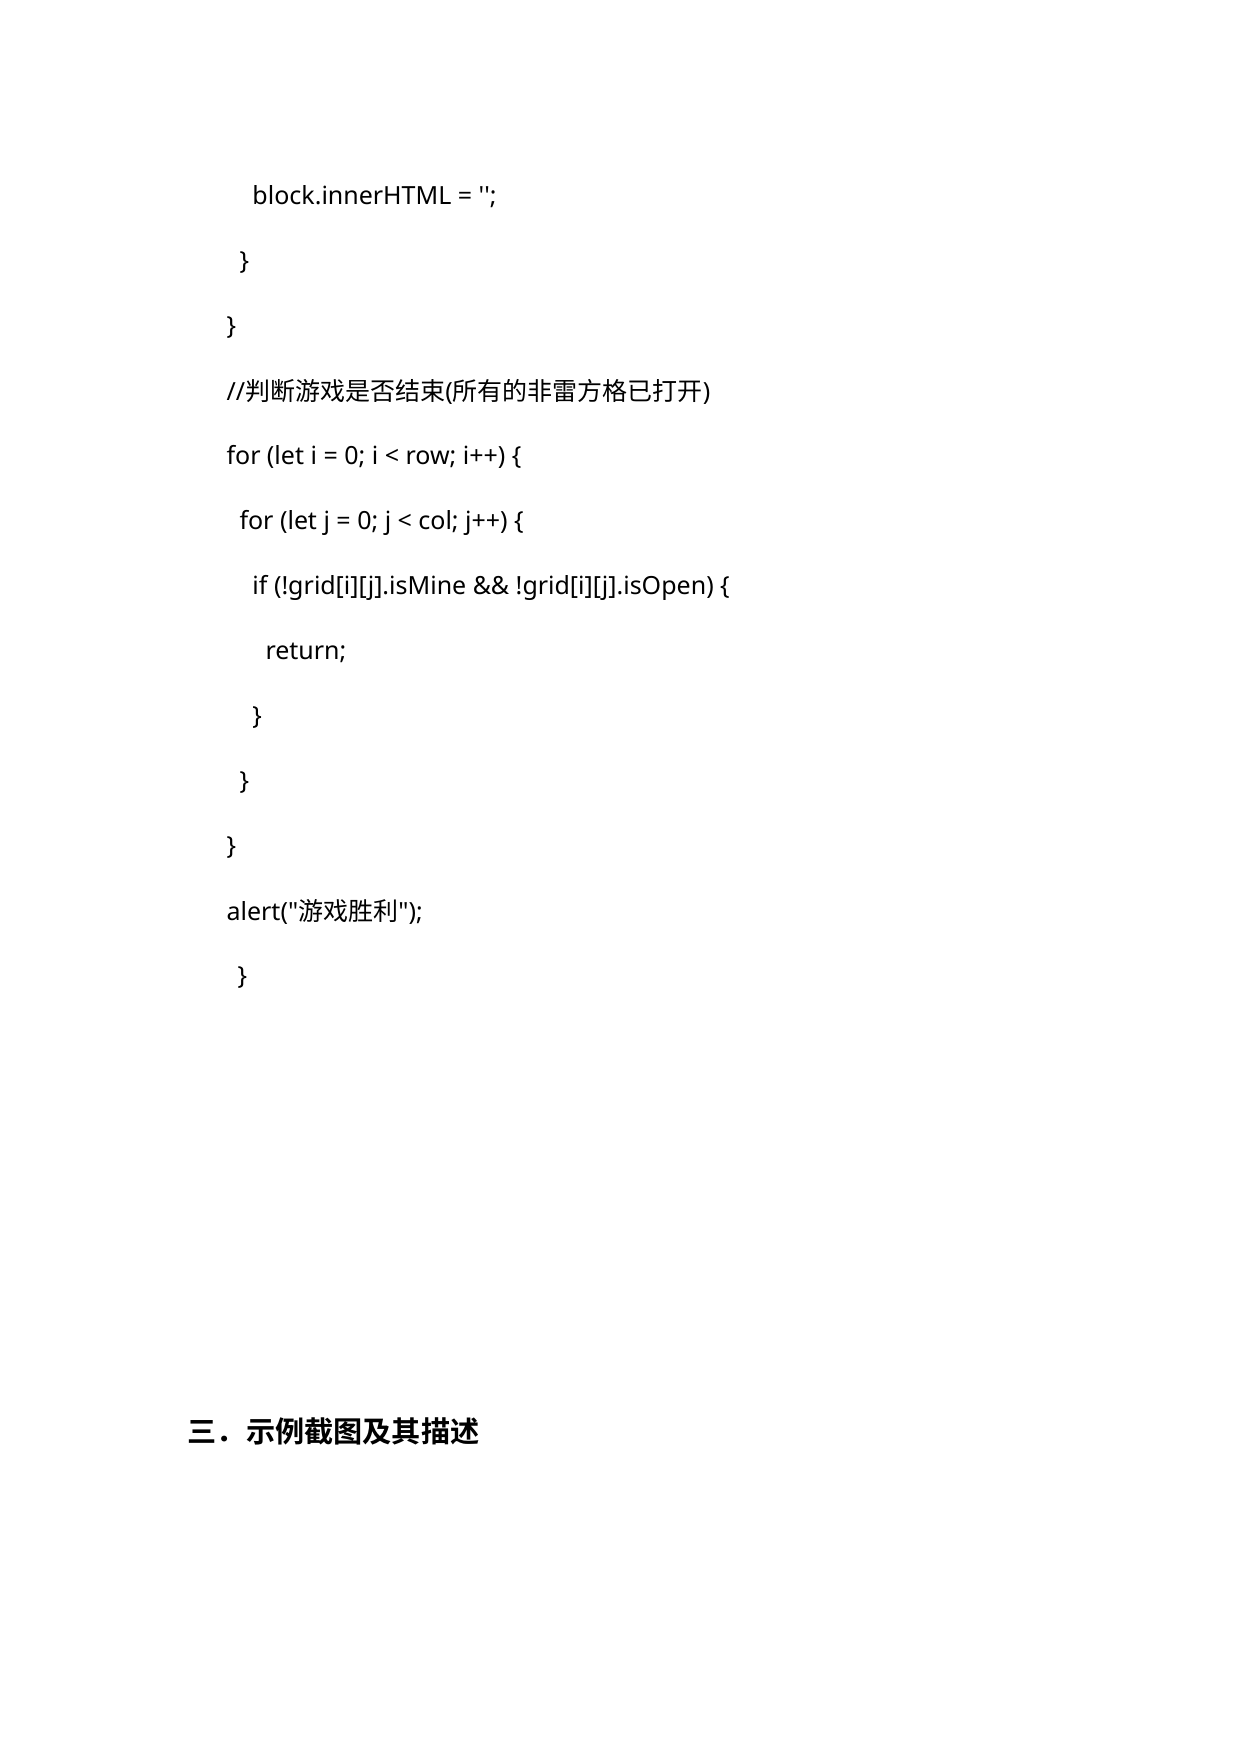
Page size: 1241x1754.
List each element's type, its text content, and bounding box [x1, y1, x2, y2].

list } [187, 682, 1053, 747]
list for (let i = 0; i < row; i++) { [187, 422, 1053, 487]
list if (!grid[i][j].isMine && !grid[i][j].isOpen) { [187, 552, 1053, 617]
list for (let j = 0; j < col; j++) { [187, 487, 1053, 552]
list } [187, 747, 1053, 812]
list //判断游戏是否结束(所有的非雷方格已打开) [187, 357, 1053, 422]
list } [187, 812, 1053, 877]
list } [187, 292, 1053, 357]
list block.innerHTML = ''; [187, 162, 1053, 227]
list alert("游戏胜利"); [187, 877, 1053, 942]
list return; [187, 617, 1053, 682]
list } [187, 942, 1053, 1007]
list 示例截图及其描述 [187, 1397, 1053, 1462]
list } [187, 227, 1053, 292]
